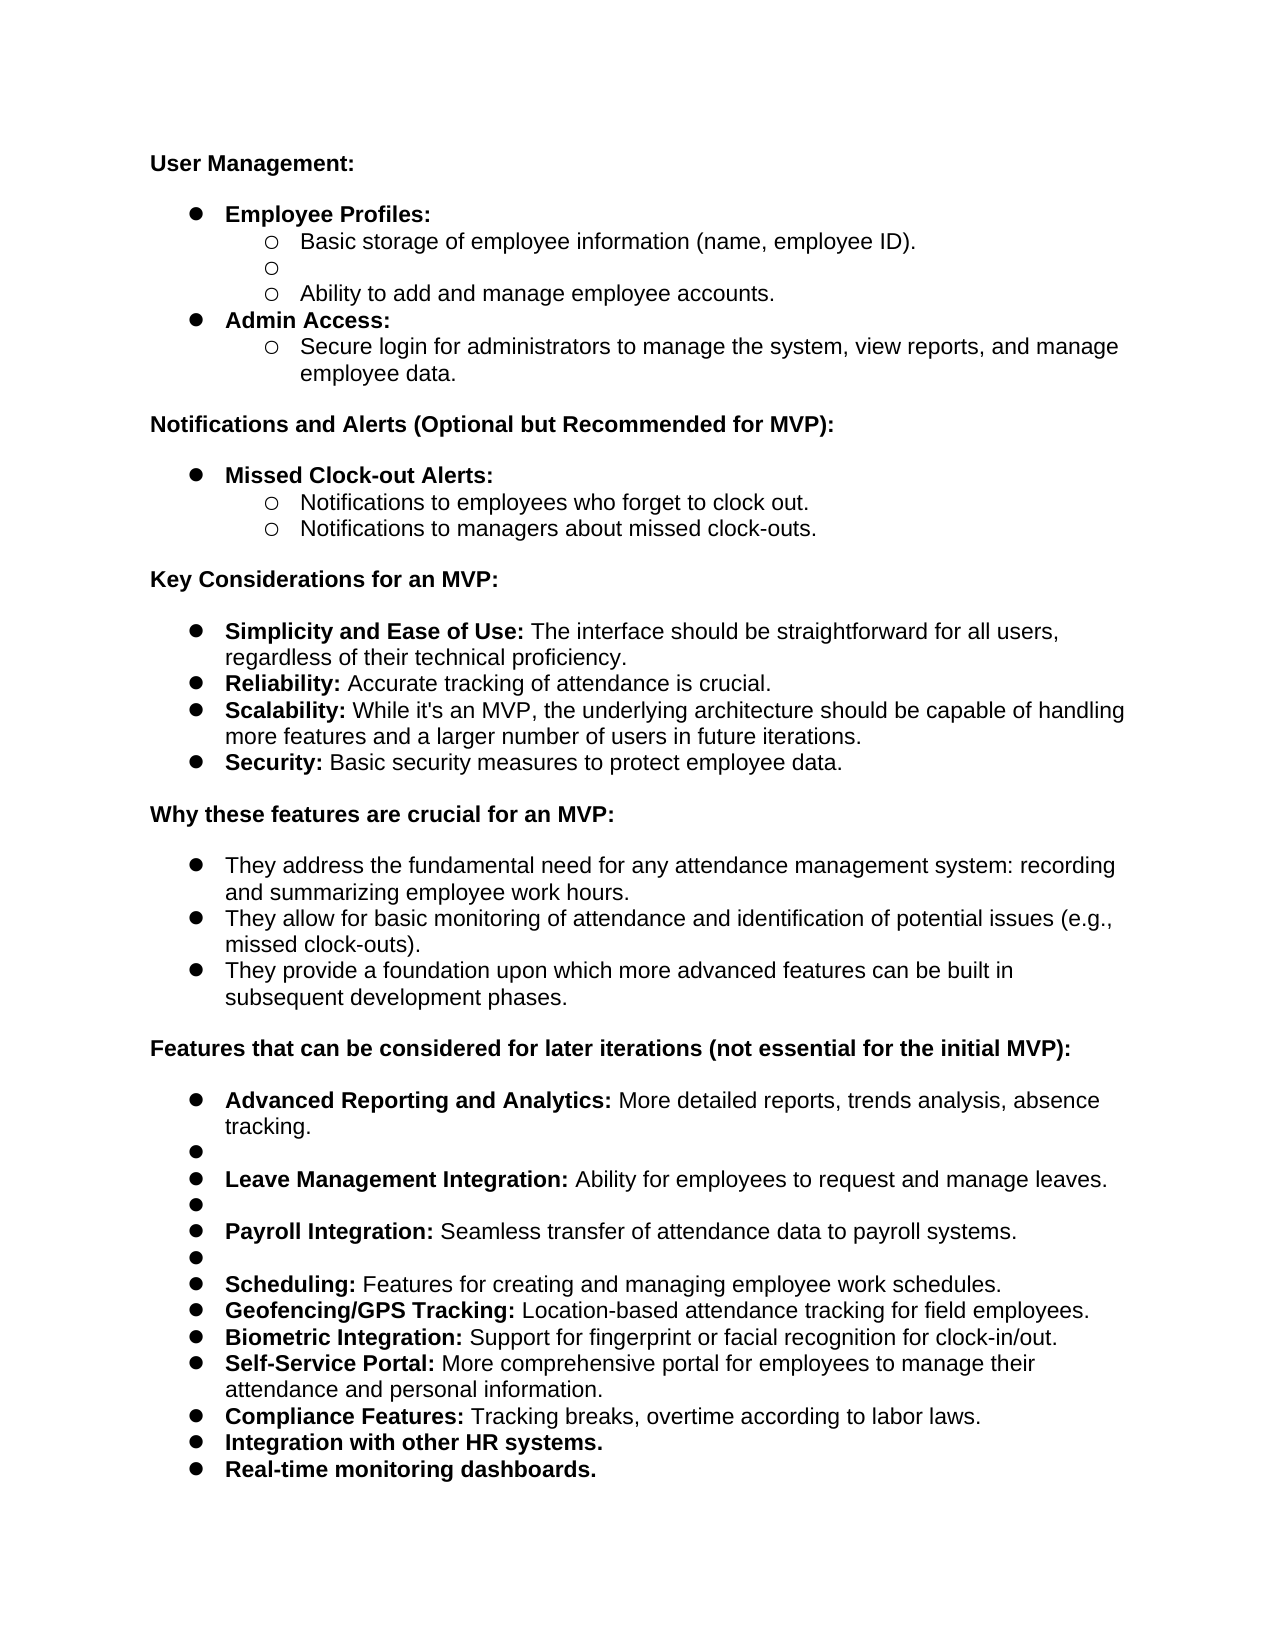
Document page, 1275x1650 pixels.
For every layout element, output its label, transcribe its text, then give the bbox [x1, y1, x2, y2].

list Simplicity and Ease of Use: The interface should be straightforward for all users, regardless of their technical proficiency. [187, 618, 1125, 670]
list They address the fundamental need for any attendance management system: recording and summarizing employee work hours. [187, 852, 1125, 905]
list Notifications to managers about missed clock-outs. [262, 515, 1125, 541]
list Reliability: Accurate tracking of attendance is crucial. [187, 670, 1125, 697]
list Leave Management Integration: Ability for employees to request and manage leaves. [187, 1166, 1125, 1192]
list Security: Basic security measures to protect employee data. [187, 749, 1125, 776]
list Geofencing/GPS Tracking: Location-based attendance tracking for field employees. [187, 1297, 1125, 1324]
list Real-time monitoring dashboards. [187, 1456, 1125, 1482]
list Missed Clock-out Alerts: [187, 462, 1125, 488]
list Ability to add and manage employee accounts. [262, 280, 1125, 307]
list They allow for basic monitoring of attendance and identification of potential issues (e.g., missed clock-outs). [187, 905, 1125, 957]
list Basic storage of employee information (name, employee ID). [262, 228, 1125, 254]
list Self-Service Portal: More comprehensive portal for employees to manage their attendance and personal information. [187, 1350, 1125, 1403]
list Scheduling: Features for creating and managing employee work schedules. [187, 1271, 1125, 1297]
text Why these features are crucial for an MVP: [150, 801, 1125, 827]
list Admin Access: [187, 307, 1125, 333]
list Biometric Integration: Support for fingerprint or facial recognition for clock-in/out. [187, 1324, 1125, 1350]
list Payroll Integration: Seamless transfer of attendance data to payroll systems. [187, 1218, 1125, 1245]
list Integration with other HR systems. [187, 1429, 1125, 1456]
list Employee Profiles: [187, 201, 1125, 228]
list They provide a foundation upon which more advanced features can be built in subsequent development phases. [187, 957, 1125, 1010]
list Notifications to employees who forget to clock out. [262, 488, 1125, 515]
list Scalability: While it's an MVP, the underlying architecture should be capable of handling more features and a larger number of users in future iterations. [187, 697, 1125, 749]
text Features that can be considered for later iterations (not essential for the initial MVP): [150, 1035, 1125, 1062]
list Compliance Features: Tracking breaks, overtime according to labor laws. [187, 1403, 1125, 1429]
list Advanced Reporting and Analytics: More detailed reports, trends analysis, absence tracking. [187, 1087, 1125, 1139]
text User Management: [150, 150, 1125, 176]
text Key Considerations for an MVP: [150, 566, 1125, 593]
text Notifications and Alerts (Optional but Recommended for MVP): [150, 411, 1125, 437]
list Secure login for administrators to manage the system, view reports, and manage employee data. [262, 333, 1125, 386]
